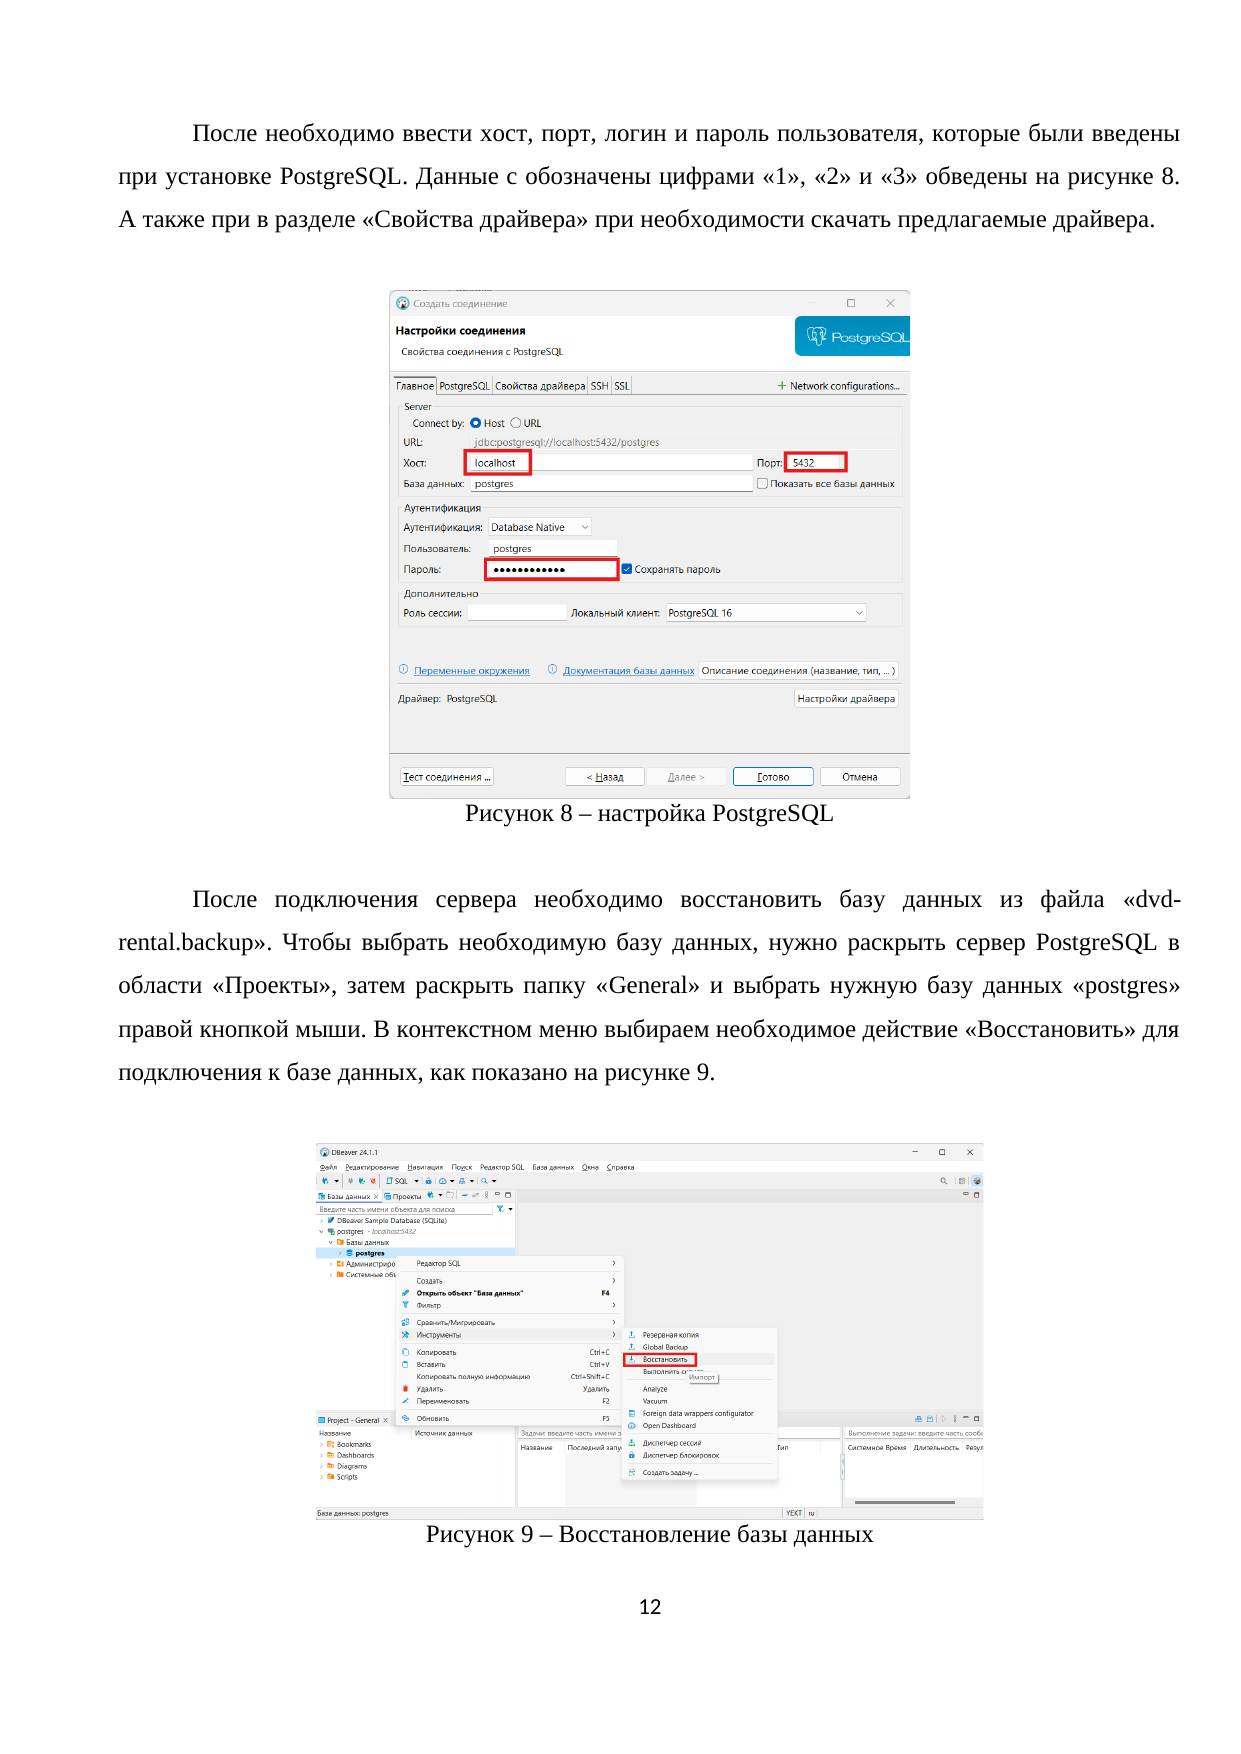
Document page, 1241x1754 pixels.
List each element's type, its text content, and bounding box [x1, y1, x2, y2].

text После необходимо ввести хост, порт, логин и пароль пользователя, которые были введены при установке PostgreSQL. Данные с обозначены цифрами «1», «2» и «3» обведены на рисунке 8. А также при в разделе «Свойства драйвера» при необходимости скачать предлагаемые драйвера. [118, 118, 1181, 233]
picture [316, 1143, 984, 1520]
text После подключения сервера необходимо восстановить базу данных из файла «dvd-rental.backup». Чтобы выбрать необходимую базу данных, нужно раскрыть сервер PostgreSQL в области «Проекты», затем раскрыть папку «General» и выбрать нужную базу данных «postgres» правой кнопкой мыши. В контекстном меню выбираем необходимое действие «Восстановить» для подключения к базе данных, как показано на рисунке 9. [118, 884, 1181, 1086]
text Рисунок 9 – Восстановление базы данных [118, 1519, 1181, 1548]
text Рисунок 8 – настройка PostgreSQL [118, 798, 1181, 827]
picture [389, 290, 911, 799]
